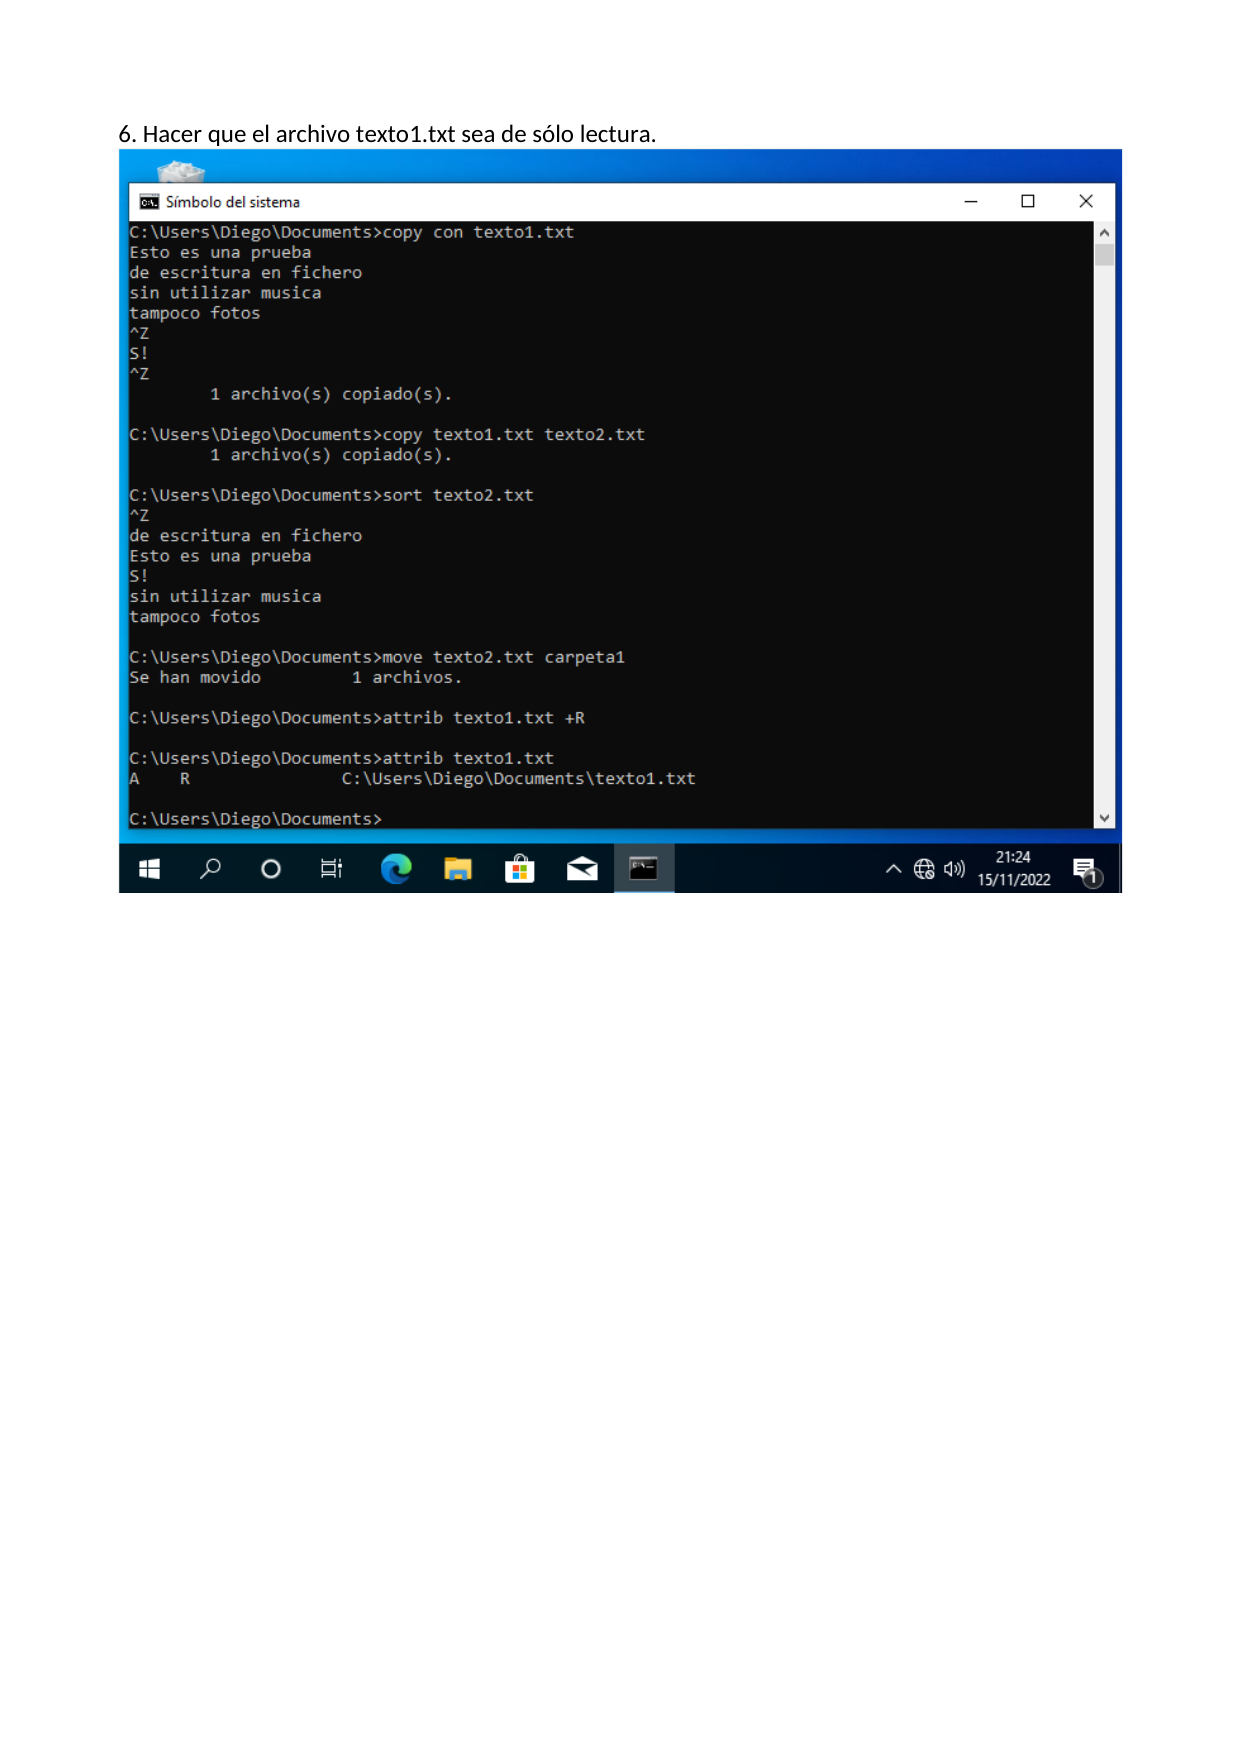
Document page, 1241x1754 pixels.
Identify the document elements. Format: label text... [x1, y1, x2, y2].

picture [118, 148, 1123, 893]
text 6. Hacer que el archivo texto1.txt sea de sólo lectura. [118, 118, 1122, 148]
